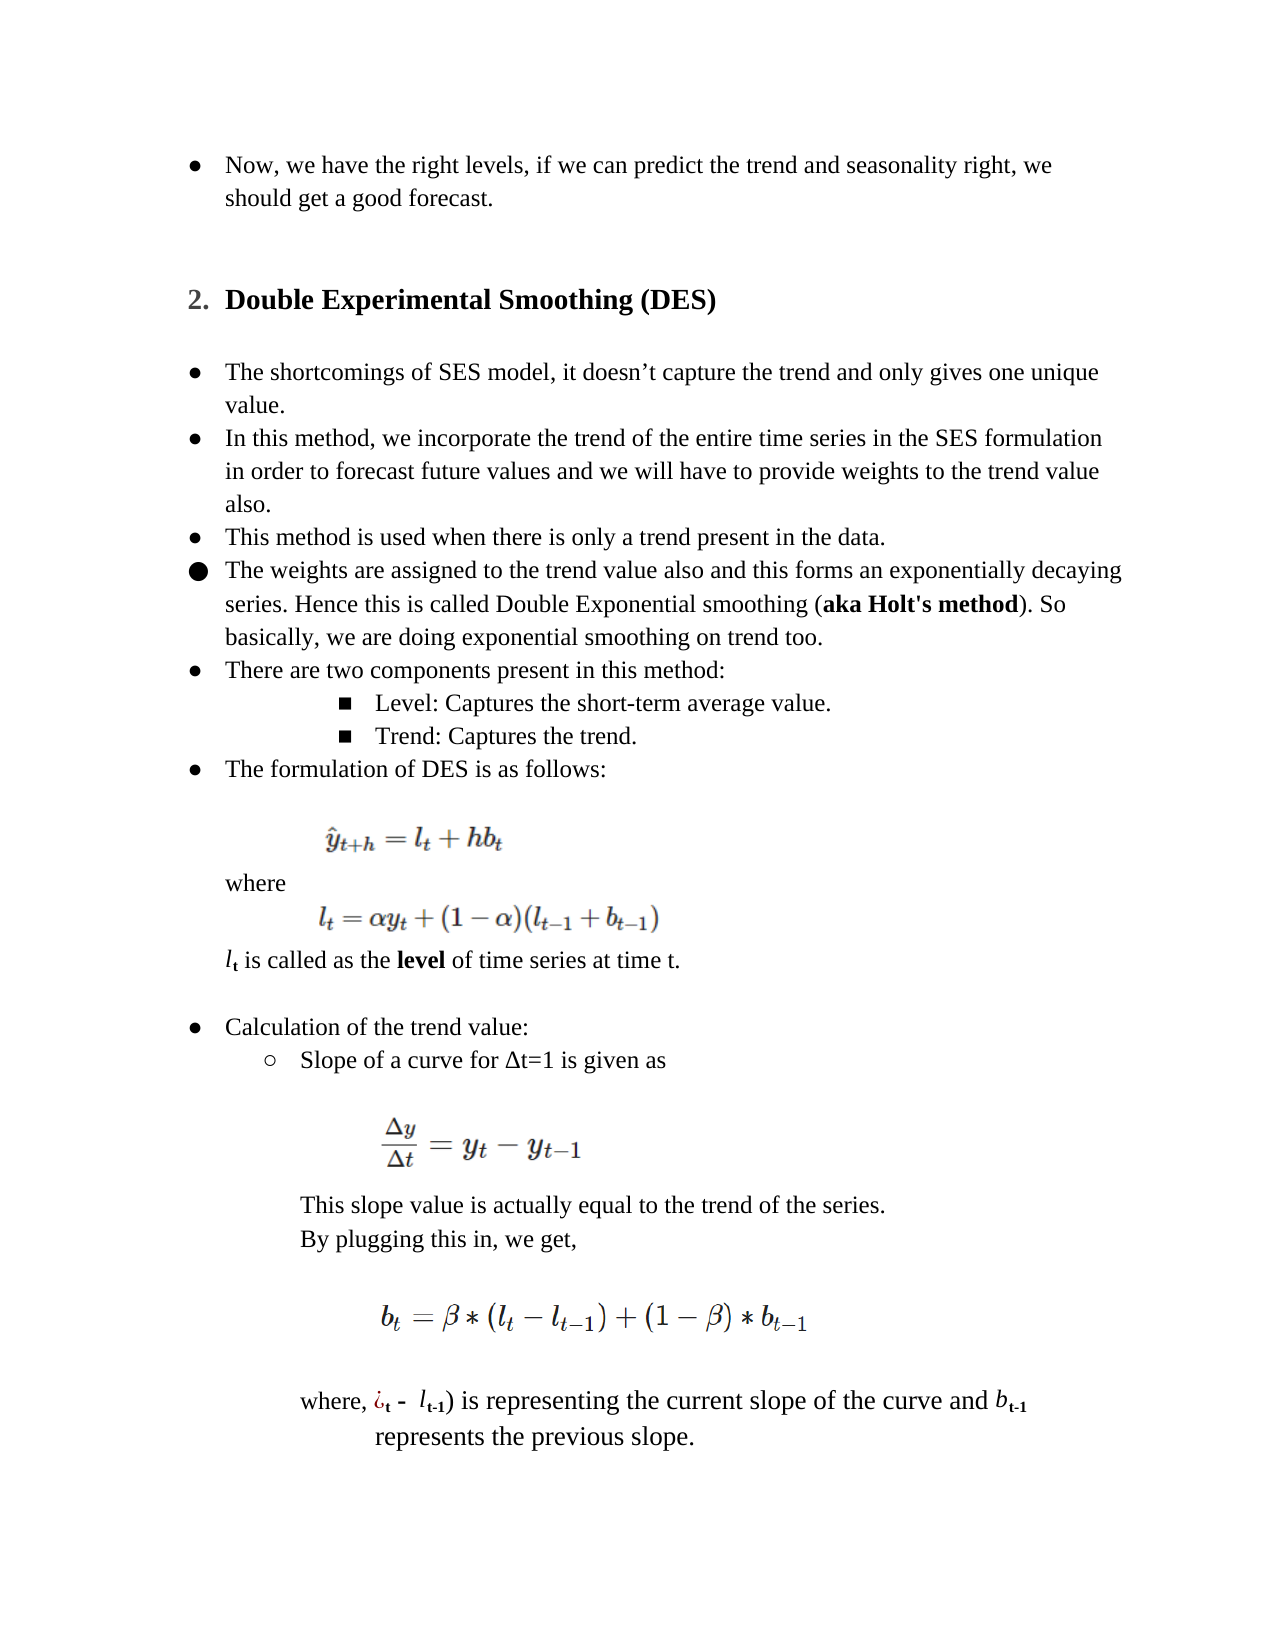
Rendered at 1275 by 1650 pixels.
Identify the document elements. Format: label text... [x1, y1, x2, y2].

list Now, we have the right levels, if we can predict the trend and seasonality right, we should get a good forecast. [187, 150, 1125, 212]
list Calculation of the trend value: [187, 1012, 1125, 1041]
picture [318, 820, 528, 865]
list In this method, we incorporate the trend of the entire time series in the SES formulation in order to forecast future values and we will have to provide weights to the trend value also. [187, 423, 1125, 518]
list Level: Captures the short-term average value. [337, 688, 1125, 717]
picture [375, 1289, 815, 1348]
picture [318, 901, 662, 940]
text By plugging this in, we get, [300, 1224, 1125, 1252]
subtitle Double Experimental Smoothing (DES) [187, 282, 1125, 316]
list The weights are assigned to the trend value also and this forms an exponentially decaying series. Hence this is called Double Exponential smoothing (aka Holt's method). So basically, we are doing exponential smoothing on trend too. [187, 555, 1125, 651]
list This method is used when there is only a trend present in the data. [187, 522, 1125, 551]
list The shortcomings of SES model, it doesn’t capture the trend and only gives one unique value. [187, 357, 1125, 419]
list Trend: Captures the trend. [337, 721, 1125, 750]
text where [150, 868, 1125, 897]
list The formulation of DES is as follows: [187, 754, 1125, 783]
text t is called as the level of time series at time t. [150, 943, 1125, 974]
text where, t - t-1) is representing the current slope of the curve and t-1 represents the previous slope. [150, 1384, 1125, 1451]
text This slope value is actually equal to the trend of the series. [300, 1191, 1125, 1219]
list Slope of a curve for Δt=1 is given as [262, 1045, 1125, 1074]
picture [375, 1111, 586, 1187]
list There are two components present in this method: [187, 655, 1125, 684]
